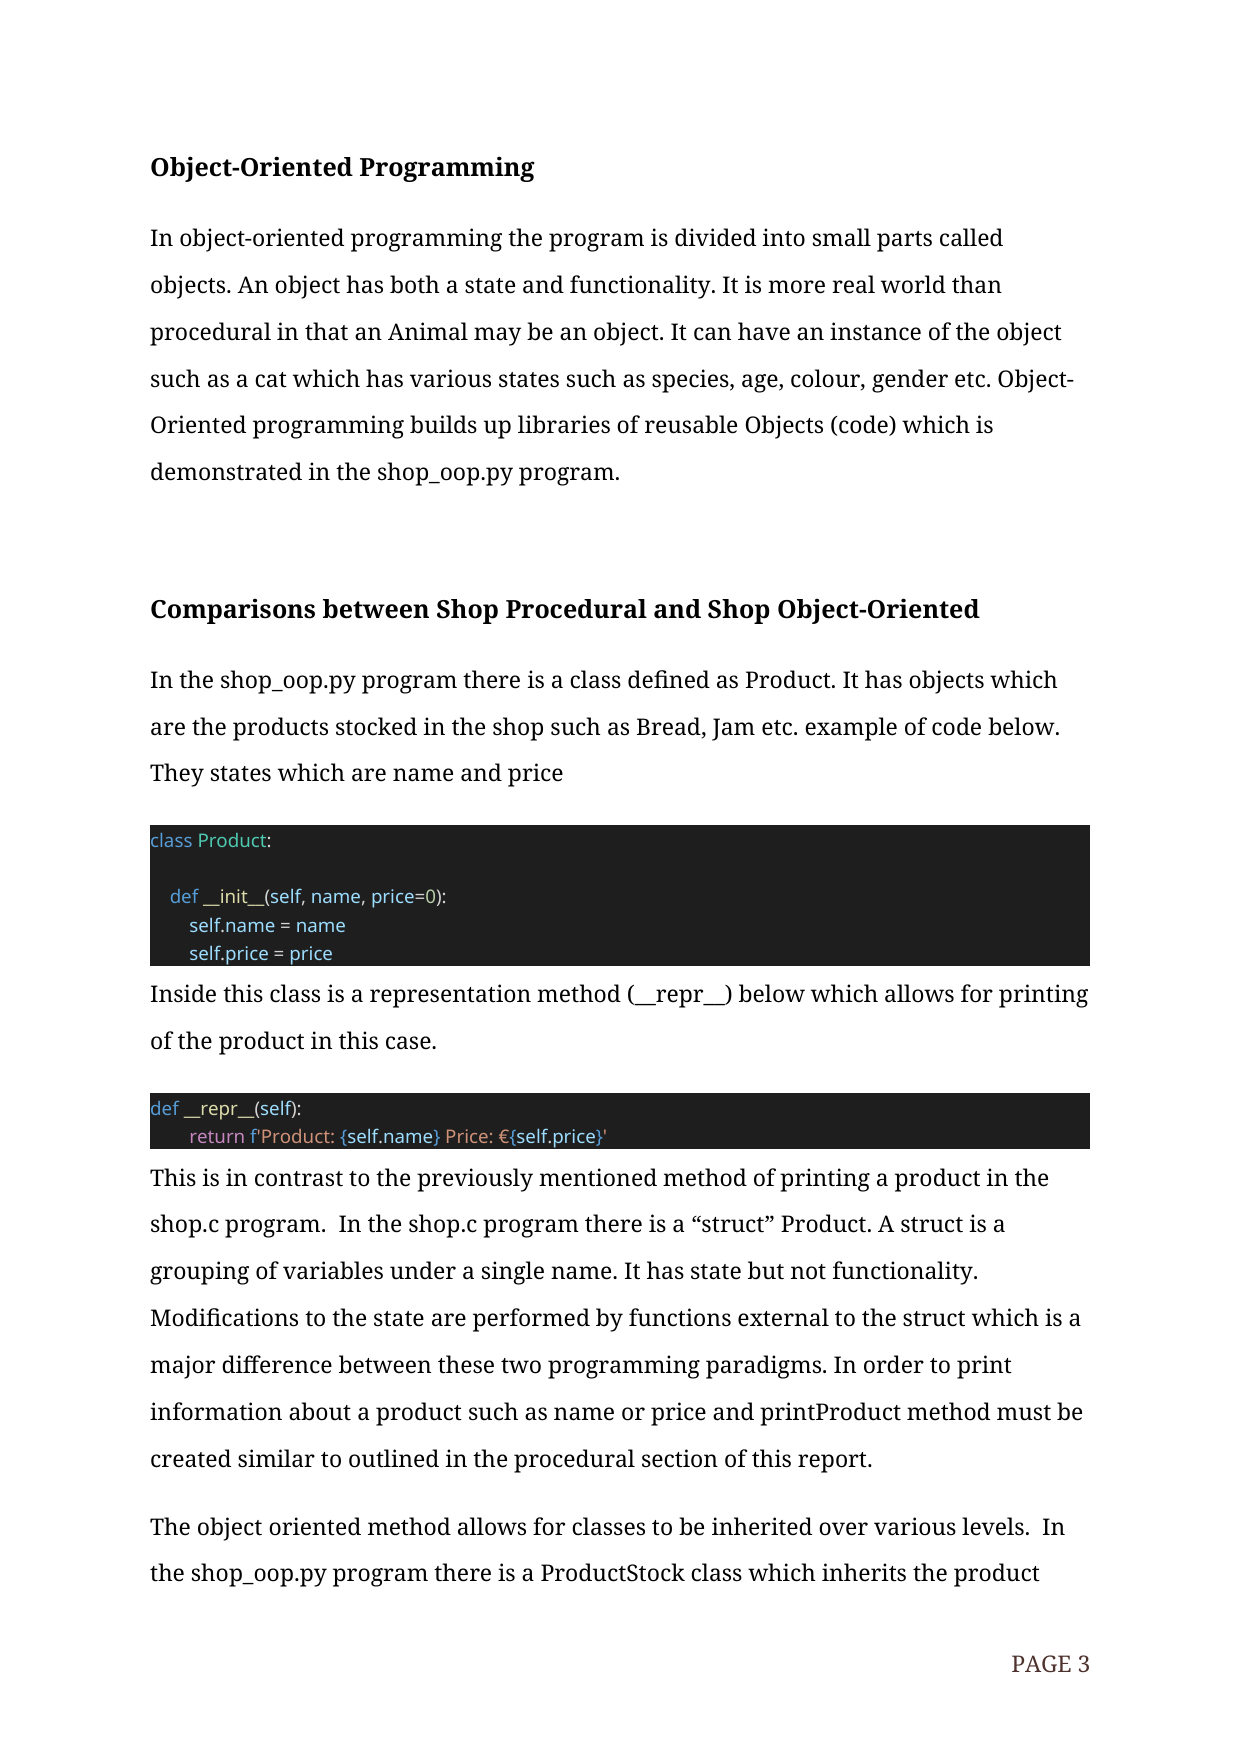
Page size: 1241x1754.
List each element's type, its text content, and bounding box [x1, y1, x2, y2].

text Inside this class is a representation method (__repr__) below which allows for printing of the product in this case. [150, 978, 1090, 1056]
text return f'Product: {self.name} Price: €{self.price}' [150, 1121, 1090, 1149]
text def __init__(self, name, price=0): [150, 881, 1090, 909]
text Comparisons between Shop Procedural and Shop Object-Oriented [150, 592, 1090, 626]
text Object-Oriented Programming [150, 150, 1090, 184]
text In object-oriented programming the program is divided into small parts called objects. An object has both a state and functionality. It is more real world than procedural in that an Animal may be an object. It can have an instance of the object such as a cat which has various states such as species, age, colour, gender etc. Object-Oriented programming builds up libraries of reusable Objects (code) which is demonstrated in the shop_oop.py program. [150, 222, 1090, 487]
text self.name = name [150, 909, 1090, 937]
text class Product: [150, 825, 1090, 853]
text self.price = price [150, 937, 1090, 966]
text In the shop_oop.py program there is a class defined as Product. It has objects which are the products stocked in the shop such as Bread, Jam etc. example of code below. They states which are name and price [150, 663, 1090, 788]
text def __repr__(self): [150, 1093, 1090, 1121]
